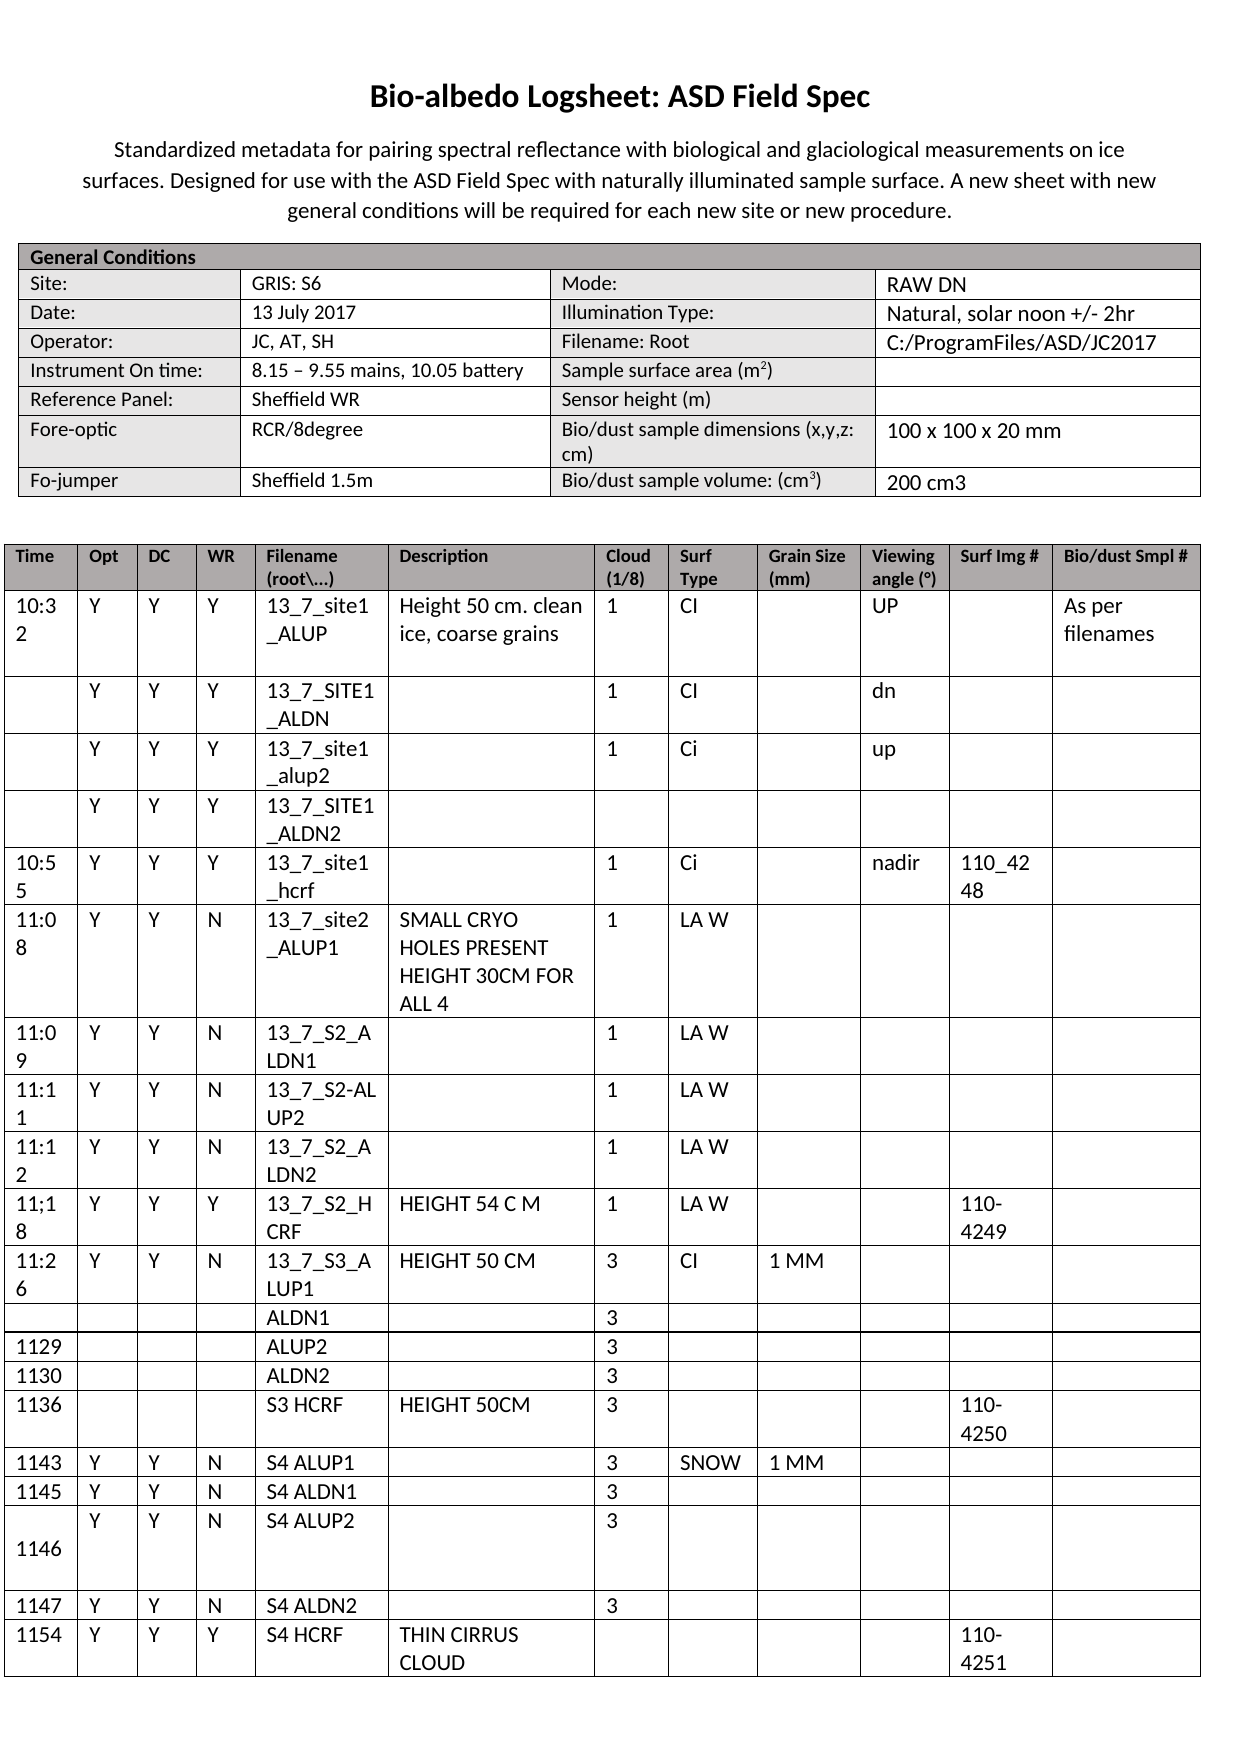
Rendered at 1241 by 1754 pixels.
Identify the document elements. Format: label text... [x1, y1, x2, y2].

table_cell [389, 677, 594, 733]
table_cell As per filenames [1053, 591, 1200, 676]
table_cell 10:32 [5, 591, 77, 676]
table_cell SNOW [669, 1448, 757, 1476]
table_header WR [197, 545, 255, 590]
table_cell CI [669, 591, 757, 676]
table_cell [669, 791, 757, 847]
table_cell [5, 734, 77, 790]
table_cell [758, 591, 860, 676]
table_cell Sample surface area (m2) [551, 358, 875, 386]
table_cell Y [138, 677, 196, 733]
table_cell [758, 1391, 860, 1447]
table_cell SMALL CRYO HOLES PRESENT HEIGHT 30CM FOR ALL 4 [389, 905, 594, 1017]
table_cell [669, 1304, 757, 1331]
table_cell Y [78, 905, 137, 1017]
table_cell [950, 1075, 1052, 1131]
table_cell [389, 734, 594, 790]
table_cell 13_7_site1_hcrf [256, 848, 388, 904]
table_cell Y [78, 1246, 137, 1302]
table_cell [389, 1304, 594, 1331]
table_cell 1129 [5, 1333, 77, 1361]
table_cell [197, 1391, 255, 1447]
table_cell Y [138, 1448, 196, 1476]
table_cell Y [138, 734, 196, 790]
table_cell Y [197, 848, 255, 904]
table_cell Y [138, 1620, 196, 1676]
table_cell 11:12 [5, 1132, 77, 1188]
table_cell [861, 1506, 949, 1590]
table_cell [669, 1620, 757, 1676]
table_cell Natural, solar noon +/- 2hr [876, 300, 1200, 327]
table_cell Y [78, 1132, 137, 1188]
table_cell [1053, 791, 1200, 847]
table_cell Bio/dust sample volume: (cm3) [551, 468, 875, 496]
table_cell [758, 1477, 860, 1505]
table_cell nadir [861, 848, 949, 904]
table_cell [861, 1477, 949, 1505]
table_cell [389, 1591, 594, 1619]
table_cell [389, 1620, 594, 1676]
table_header Viewing angle (°) [861, 545, 949, 590]
table_cell [950, 591, 1052, 676]
table_cell [1053, 1506, 1200, 1590]
text Standardized metadata for pairing spectral reflectance with biological and glaciological measurements on ice surfaces. Designed for use with the ASD Field Spec with naturally illuminated sample surface. A new sheet with new general conditions will be required for each new site or new procedure. [75, 136, 1165, 224]
table_cell N [197, 1075, 255, 1131]
table_cell [758, 1362, 860, 1389]
table_cell ALDN1 [256, 1304, 388, 1331]
table_cell [138, 1304, 196, 1331]
table_cell Y [138, 905, 196, 1017]
table_cell 3 [595, 1591, 668, 1619]
table_cell [861, 791, 949, 847]
table_cell GRIS: S6 [241, 270, 550, 298]
table_cell [950, 1477, 1052, 1505]
table_cell 1 MM [758, 1246, 860, 1302]
table_cell [758, 848, 860, 904]
table_cell [950, 1506, 1052, 1590]
table_cell LA W [669, 1075, 757, 1131]
table_cell 3 [595, 1477, 668, 1505]
table_cell [758, 1132, 860, 1188]
table_cell 3 [595, 1362, 668, 1389]
table_cell Y [78, 1477, 137, 1505]
table_cell [1053, 1132, 1200, 1188]
table_cell [1053, 1591, 1200, 1619]
table_cell Y [197, 1189, 255, 1245]
table_cell JC, AT, SH [241, 329, 550, 357]
table_cell [950, 1304, 1052, 1331]
table_cell Y [78, 1591, 137, 1619]
table_cell [876, 358, 1200, 386]
table_cell Filename: Root [551, 329, 875, 357]
table_cell Y [78, 734, 137, 790]
table_cell 13_7_site2_ALUP1 [256, 905, 388, 1017]
table_cell [389, 1132, 594, 1188]
table_cell [1053, 677, 1200, 733]
table_cell Y [138, 1132, 196, 1188]
table_cell N [197, 1477, 255, 1505]
table_cell S4 ALUP1 [256, 1448, 388, 1476]
table_cell [758, 1333, 860, 1361]
table_cell [78, 1304, 137, 1331]
table_cell [861, 1304, 949, 1331]
table_cell [758, 1189, 860, 1245]
table_cell Y [138, 1246, 196, 1302]
table_cell S4 ALDN2 [256, 1591, 388, 1619]
table_cell 110-4250 [950, 1391, 1052, 1447]
table_cell N [197, 1591, 255, 1619]
table_cell UP [861, 591, 949, 676]
table_cell [861, 1391, 949, 1447]
table_cell [389, 1075, 594, 1131]
table_cell [950, 1448, 1052, 1476]
table_cell 1 [595, 848, 668, 904]
table_cell Y [138, 1506, 196, 1590]
table_cell [758, 734, 860, 790]
table_cell Operator: [19, 329, 240, 357]
table_cell [758, 677, 860, 733]
table_cell LA W [669, 1018, 757, 1074]
table_cell [389, 1448, 594, 1476]
table_cell 11:09 [5, 1018, 77, 1074]
table_cell [138, 1362, 196, 1389]
table_cell 1 [595, 1018, 668, 1074]
table_cell HEIGHT 50 CM [389, 1246, 594, 1302]
table_cell 13_7_S3_ALUP1 [256, 1246, 388, 1302]
table_cell 100 x 100 x 20 mm [876, 416, 1200, 467]
table_cell 110-4249 [950, 1189, 1052, 1245]
table_cell 1145 [5, 1477, 77, 1505]
table_cell 3 [595, 1333, 668, 1361]
table_cell [861, 1132, 949, 1188]
table_cell Mode: [551, 270, 875, 298]
table_cell S4 HCRF [256, 1620, 388, 1676]
table_cell 3 [595, 1448, 668, 1476]
table_cell up [861, 734, 949, 790]
table_cell [861, 1189, 949, 1245]
table_cell [669, 1591, 757, 1619]
table_cell Y [138, 1477, 196, 1505]
table_cell 13_7_site1_alup2 [256, 734, 388, 790]
table_cell ALDN2 [256, 1362, 388, 1389]
table_cell N [197, 1018, 255, 1074]
table_cell [5, 677, 77, 733]
table_cell [950, 1132, 1052, 1188]
table_cell [1053, 1448, 1200, 1476]
table_cell [595, 791, 668, 847]
table_cell [197, 1362, 255, 1389]
table_cell [1053, 848, 1200, 904]
table_cell [950, 677, 1052, 733]
table_cell Fore-optic [19, 416, 240, 467]
table_cell ALUP2 [256, 1333, 388, 1361]
table_cell [595, 1620, 668, 1676]
table_cell [1053, 905, 1200, 1017]
table_cell Ci [669, 848, 757, 904]
table_cell Y [138, 848, 196, 904]
table_cell Y [78, 791, 137, 847]
table_cell S3 HCRF [256, 1391, 388, 1447]
table_cell [950, 1246, 1052, 1302]
table_cell C:/ProgramFiles/ASD/JC2017 [876, 329, 1200, 357]
table_cell [1053, 1620, 1200, 1676]
table_header Opt [78, 545, 137, 590]
table_cell 1 [595, 677, 668, 733]
table_cell LA W [669, 905, 757, 1017]
table_header Filename (root\...) [256, 545, 388, 590]
table_cell 1154 [5, 1620, 77, 1676]
table_cell 11:11 [5, 1075, 77, 1131]
table_cell [861, 1018, 949, 1074]
table_cell N [197, 1246, 255, 1302]
table_cell N [197, 1506, 255, 1590]
table_cell 200 cm3 [876, 468, 1200, 496]
table_cell Y [197, 677, 255, 733]
table_cell [950, 1333, 1052, 1361]
table_cell [389, 1362, 594, 1389]
table_cell [861, 1591, 949, 1619]
table_cell N [197, 905, 255, 1017]
table_cell 13_7_site1_ALUP [256, 591, 388, 676]
table_cell 1 [595, 1189, 668, 1245]
table_cell 3 [595, 1391, 668, 1447]
table_cell Instrument On time: [19, 358, 240, 386]
table_cell RAW DN [876, 270, 1200, 298]
table_cell RCR/8degree [241, 416, 550, 467]
table_cell 1 [595, 1075, 668, 1131]
table_cell [861, 1620, 949, 1676]
table_cell [861, 1362, 949, 1389]
table_cell [1053, 1246, 1200, 1302]
table_cell 1 [595, 591, 668, 676]
table_cell [861, 905, 949, 1017]
table_cell 1 [595, 1132, 668, 1188]
table_cell Y [197, 791, 255, 847]
table_cell HEIGHT 54 C M [389, 1189, 594, 1245]
table_cell 13_7_S2_ALDN1 [256, 1018, 388, 1074]
table_cell Y [138, 591, 196, 676]
table_cell 13_7_SITE1_ALDN [256, 677, 388, 733]
table_cell [669, 1391, 757, 1447]
table_cell [669, 1477, 757, 1505]
table_cell [78, 1333, 137, 1361]
table_cell 1143 [5, 1448, 77, 1476]
table_cell [861, 1448, 949, 1476]
table_cell [197, 1304, 255, 1331]
table_cell Y [197, 734, 255, 790]
table_cell 1 MM [758, 1448, 860, 1476]
table_cell [389, 1477, 594, 1505]
table_cell [78, 1391, 137, 1447]
table_cell 110_4248 [950, 848, 1052, 904]
table_cell [389, 1506, 594, 1590]
table_cell 3 [595, 1246, 668, 1302]
table_cell [950, 905, 1052, 1017]
table_cell [1053, 1018, 1200, 1074]
table_cell Y [197, 1620, 255, 1676]
table_cell [950, 791, 1052, 847]
text Bio-albedo Logsheet: ASD Field Spec [75, 75, 1165, 116]
table_header Time [5, 545, 77, 590]
table_cell [758, 1075, 860, 1131]
table_cell LA W [669, 1132, 757, 1188]
table_cell Reference Panel: [19, 387, 240, 415]
table_cell [1053, 1477, 1200, 1505]
table_cell [389, 791, 594, 847]
table_cell Y [197, 591, 255, 676]
table_cell 13_7_S2_ALDN2 [256, 1132, 388, 1188]
table_cell N [197, 1132, 255, 1188]
table_cell Y [78, 1189, 137, 1245]
table_cell [758, 791, 860, 847]
table_cell [1053, 1362, 1200, 1389]
table_cell [1053, 1304, 1200, 1331]
table_cell [78, 1362, 137, 1389]
table_cell [389, 1333, 594, 1361]
table_cell [669, 1333, 757, 1361]
table_cell N [197, 1448, 255, 1476]
table_cell [758, 905, 860, 1017]
table_header Cloud (1/8) [595, 545, 668, 590]
table_cell Y [78, 848, 137, 904]
table_cell [758, 1620, 860, 1676]
table_cell [758, 1304, 860, 1331]
table_cell 110-4251 [950, 1620, 1052, 1676]
table_header Grain Size (mm) [758, 545, 860, 590]
table_cell 1 [595, 905, 668, 1017]
table_cell Y [138, 1018, 196, 1074]
table_cell [861, 1333, 949, 1361]
table_cell Height 50 cm. clean ice, coarse grains [389, 591, 594, 676]
table_cell [669, 1362, 757, 1389]
table_cell 11:08 [5, 905, 77, 1017]
table_cell [1053, 734, 1200, 790]
table_cell dn [861, 677, 949, 733]
table_cell Y [78, 1018, 137, 1074]
table_cell [861, 1075, 949, 1131]
table_cell [758, 1506, 860, 1590]
table_cell Y [78, 677, 137, 733]
table_cell [950, 1591, 1052, 1619]
table_cell 13 July 2017 [241, 300, 550, 327]
table_cell 1136 [5, 1391, 77, 1447]
table_cell [5, 791, 77, 847]
table_cell 1130 [5, 1362, 77, 1389]
table_cell [758, 1591, 860, 1619]
table_cell Y [78, 591, 137, 676]
table_cell [876, 387, 1200, 415]
table_cell Illumination Type: [551, 300, 875, 327]
table_cell CI [669, 677, 757, 733]
table_cell 13_7_S2_HCRF [256, 1189, 388, 1245]
table_cell [861, 1246, 949, 1302]
table_cell [5, 1304, 77, 1331]
table_cell [950, 1362, 1052, 1389]
table_cell Fo-jumper [19, 468, 240, 496]
table_cell Sensor height (m) [551, 387, 875, 415]
table_cell [138, 1333, 196, 1361]
table_cell [758, 1018, 860, 1074]
table_cell [197, 1333, 255, 1361]
table_cell 13_7_SITE1_ALDN2 [256, 791, 388, 847]
table_cell Y [138, 1075, 196, 1131]
table_header Surf Img # [950, 545, 1052, 590]
table_cell Sheffield WR [241, 387, 550, 415]
table_cell HEIGHT 50CM [389, 1391, 594, 1447]
table_cell [138, 1391, 196, 1447]
table_cell S4 ALUP2 [256, 1506, 388, 1590]
table_cell Y [78, 1075, 137, 1131]
table_header Description [389, 545, 594, 590]
table_cell 8.15 – 9.55 mains, 10.05 battery [241, 358, 550, 386]
table_cell [1053, 1333, 1200, 1361]
table_cell [1053, 1189, 1200, 1245]
table_cell Y [78, 1506, 137, 1590]
table_cell [950, 734, 1052, 790]
table_cell 3 [595, 1506, 668, 1590]
table_header Surf Type [669, 545, 757, 590]
table_cell [389, 1018, 594, 1074]
table_cell Y [138, 791, 196, 847]
table_cell 1146 [5, 1506, 77, 1590]
table_cell Bio/dust sample dimensions (x,y,z: cm) [551, 416, 875, 467]
table_cell 3 [595, 1304, 668, 1331]
table_cell [389, 848, 594, 904]
table_cell Y [78, 1620, 137, 1676]
table_cell LA W [669, 1189, 757, 1245]
table_cell Sheffield 1.5m [241, 468, 550, 496]
table_cell 1147 [5, 1591, 77, 1619]
table_cell CI [669, 1246, 757, 1302]
table_cell S4 ALDN1 [256, 1477, 388, 1505]
table_cell [1053, 1391, 1200, 1447]
table_cell Y [138, 1591, 196, 1619]
table_cell 10:55 [5, 848, 77, 904]
table_header DC [138, 545, 196, 590]
table_cell Date: [19, 300, 240, 327]
table_cell 1 [595, 734, 668, 790]
table_cell [1053, 1075, 1200, 1131]
table_cell [950, 1018, 1052, 1074]
table_cell 11;18 [5, 1189, 77, 1245]
table_header General Conditions [19, 244, 1200, 269]
table_cell Y [138, 1189, 196, 1245]
table_cell [669, 1506, 757, 1590]
table_cell 13_7_S2-ALUP2 [256, 1075, 388, 1131]
table_cell Ci [669, 734, 757, 790]
table_cell 11:26 [5, 1246, 77, 1302]
table_header Bio/dust Smpl # [1053, 545, 1200, 590]
table_cell Site: [19, 270, 240, 298]
table_cell Y [78, 1448, 137, 1476]
